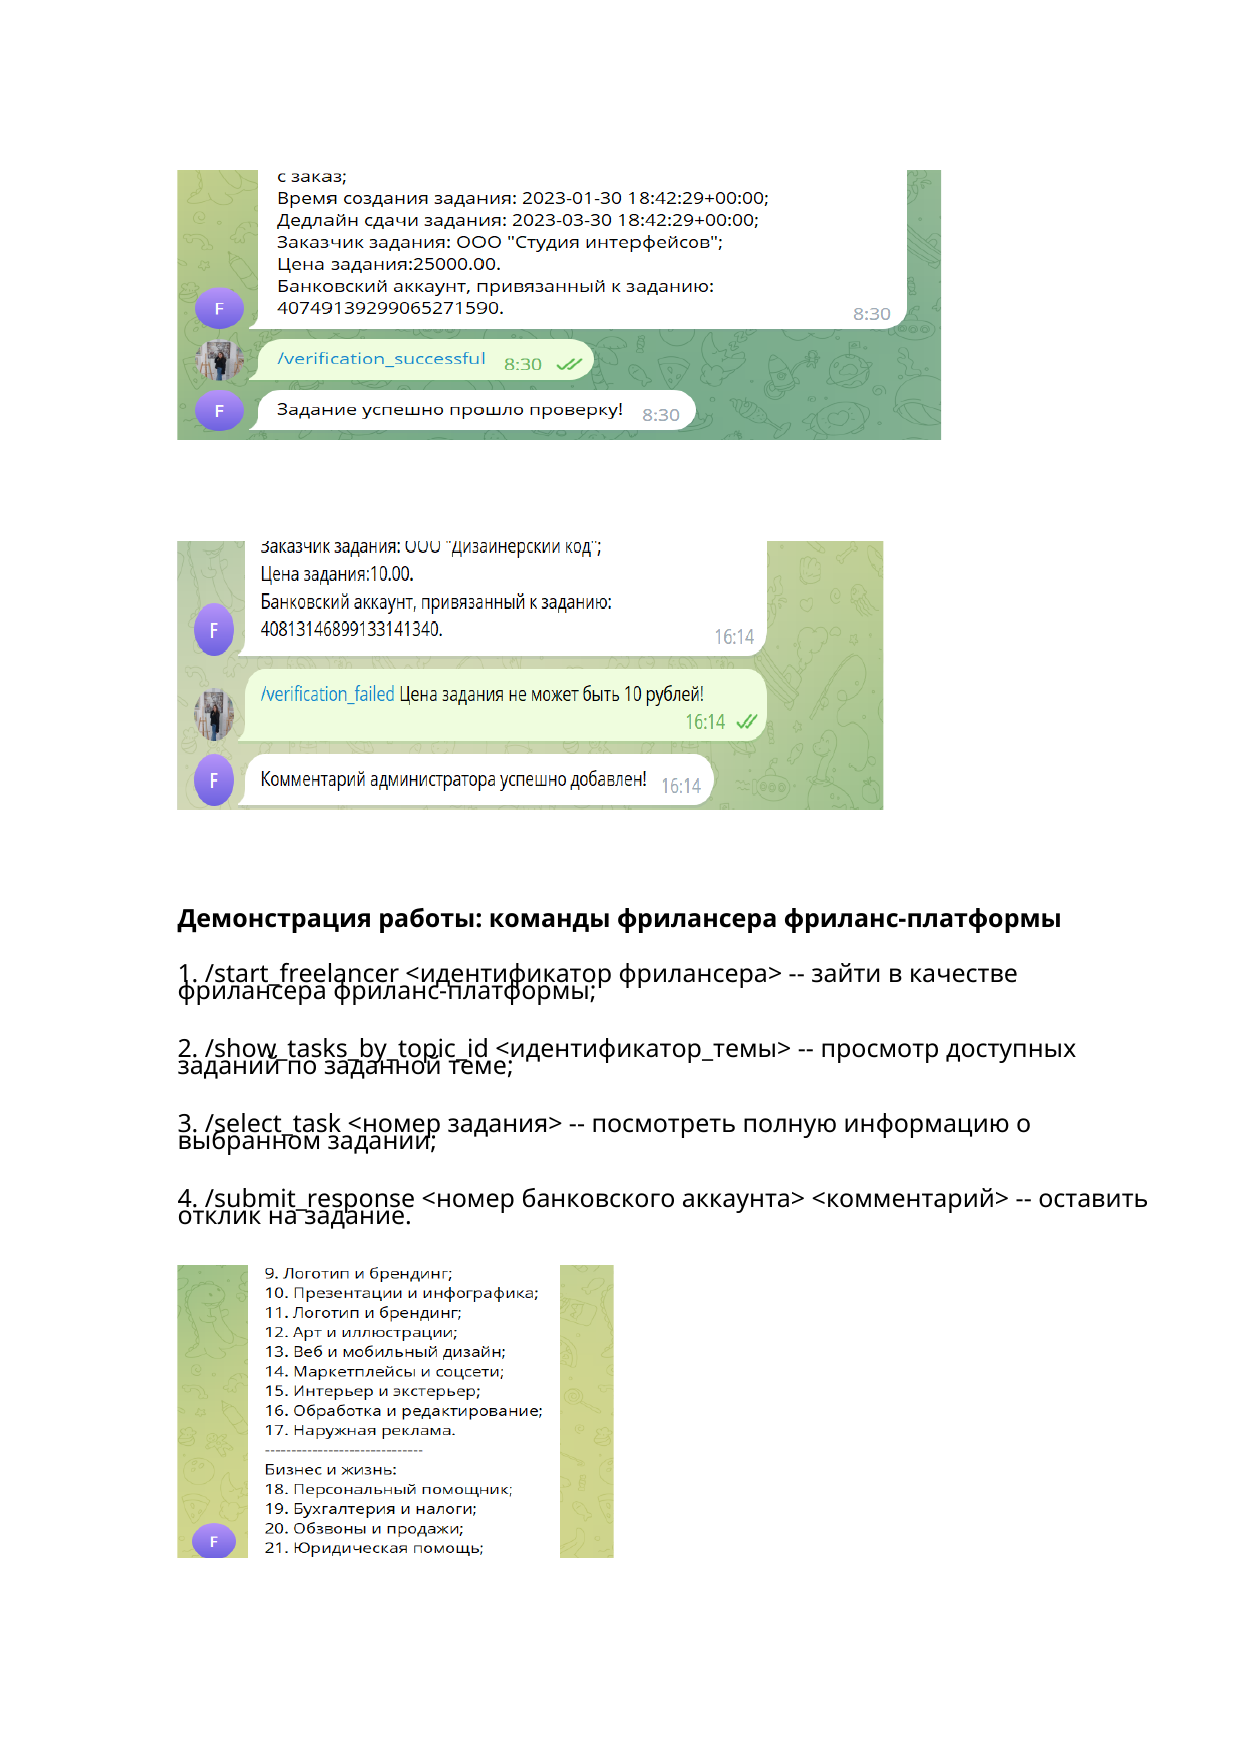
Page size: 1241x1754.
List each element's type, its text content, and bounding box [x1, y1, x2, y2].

picture [177, 541, 884, 810]
text 3. /select_task <номер задания> -- посмотреть полную информацию о выбранном задании; [177, 1116, 1152, 1157]
text 1. /start_freelancer <идентификатор фрилансера> -- зайти в качестве фрилансера фриланс-платформы; [177, 966, 1152, 1007]
text Демонстрация работы: команды фрилансера фриланс-платформы [795, 911, 975, 932]
picture [177, 1265, 614, 1558]
text 4. /submit_response <номер банковского аккаунта> <комментарий> -- оставить отклик на задание. [177, 1191, 1152, 1232]
picture [177, 170, 942, 440]
text Демонстрация работы: команды фрилансера фриланс-платформы [979, 911, 1152, 932]
text 2. /show_tasks_by_topic_id <идентификатор_темы> -- просмотр доступных заданий по заданной теме; [177, 1041, 1152, 1082]
text Демонстрация работы: команды фрилансера фриланс-платформы [193, 911, 625, 932]
